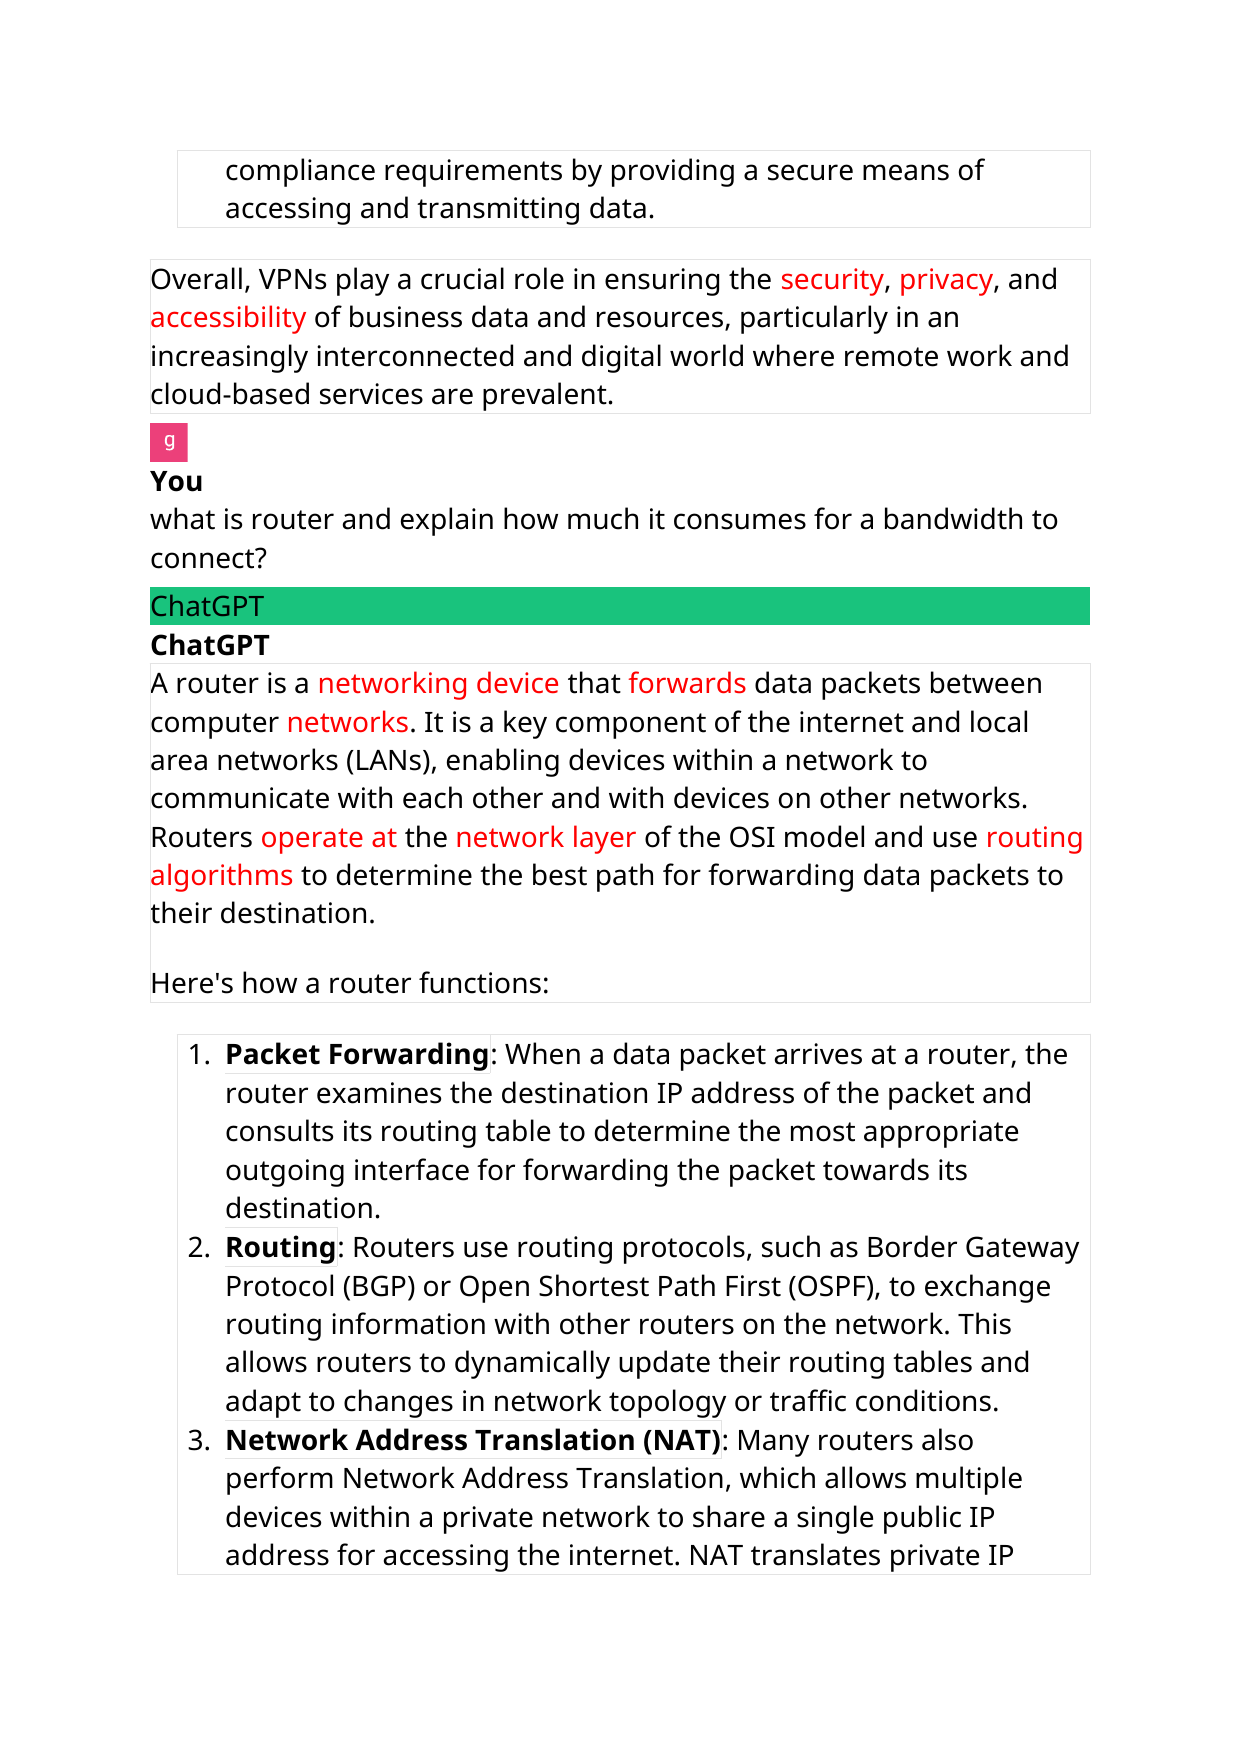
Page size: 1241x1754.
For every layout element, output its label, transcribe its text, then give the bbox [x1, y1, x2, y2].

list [178, 151, 1090, 227]
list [178, 1419, 1090, 1574]
text Overall, VPNs play a crucial role in ensuring the security, privacy, and accessibility of business data and resources, particularly in an increasingly interconnected and digital world where remote work and cloud-based services are prevalent. [151, 260, 1090, 413]
text what is router and explain how much it consumes for a bandwidth to connect? [150, 499, 1090, 576]
list Packet Forwarding: When a data packet arrives at a router, the router examines the destination IP address of the packet and consults its routing table to determine the most appropriate outgoing interface for forwarding the packet towards its destination. [178, 1035, 1090, 1226]
text ChatGPT [150, 625, 1090, 663]
text You [150, 461, 1090, 499]
text ChatGPT [150, 587, 1090, 625]
picture [150, 423, 188, 462]
list Routing: Routers use routing protocols, such as Border Gateway Protocol (BGP) or Open Shortest Path First (OSPF), to exchange routing information with other routers on the network. This allows routers to dynamically update their routing tables and adapt to changes in network topology or traffic conditions. [178, 1226, 1090, 1419]
text Here's how a router functions: [151, 963, 1090, 1002]
text A router is a networking device that forwards data packets between computer networks. It is a key component of the internet and local area networks (LANs), enabling devices within a network to communicate with each other and with devices on other networks. Routers operate at the network layer of the OSI model and use routing algorithms to determine the best path for forwarding data packets to their destination. [151, 664, 1090, 932]
